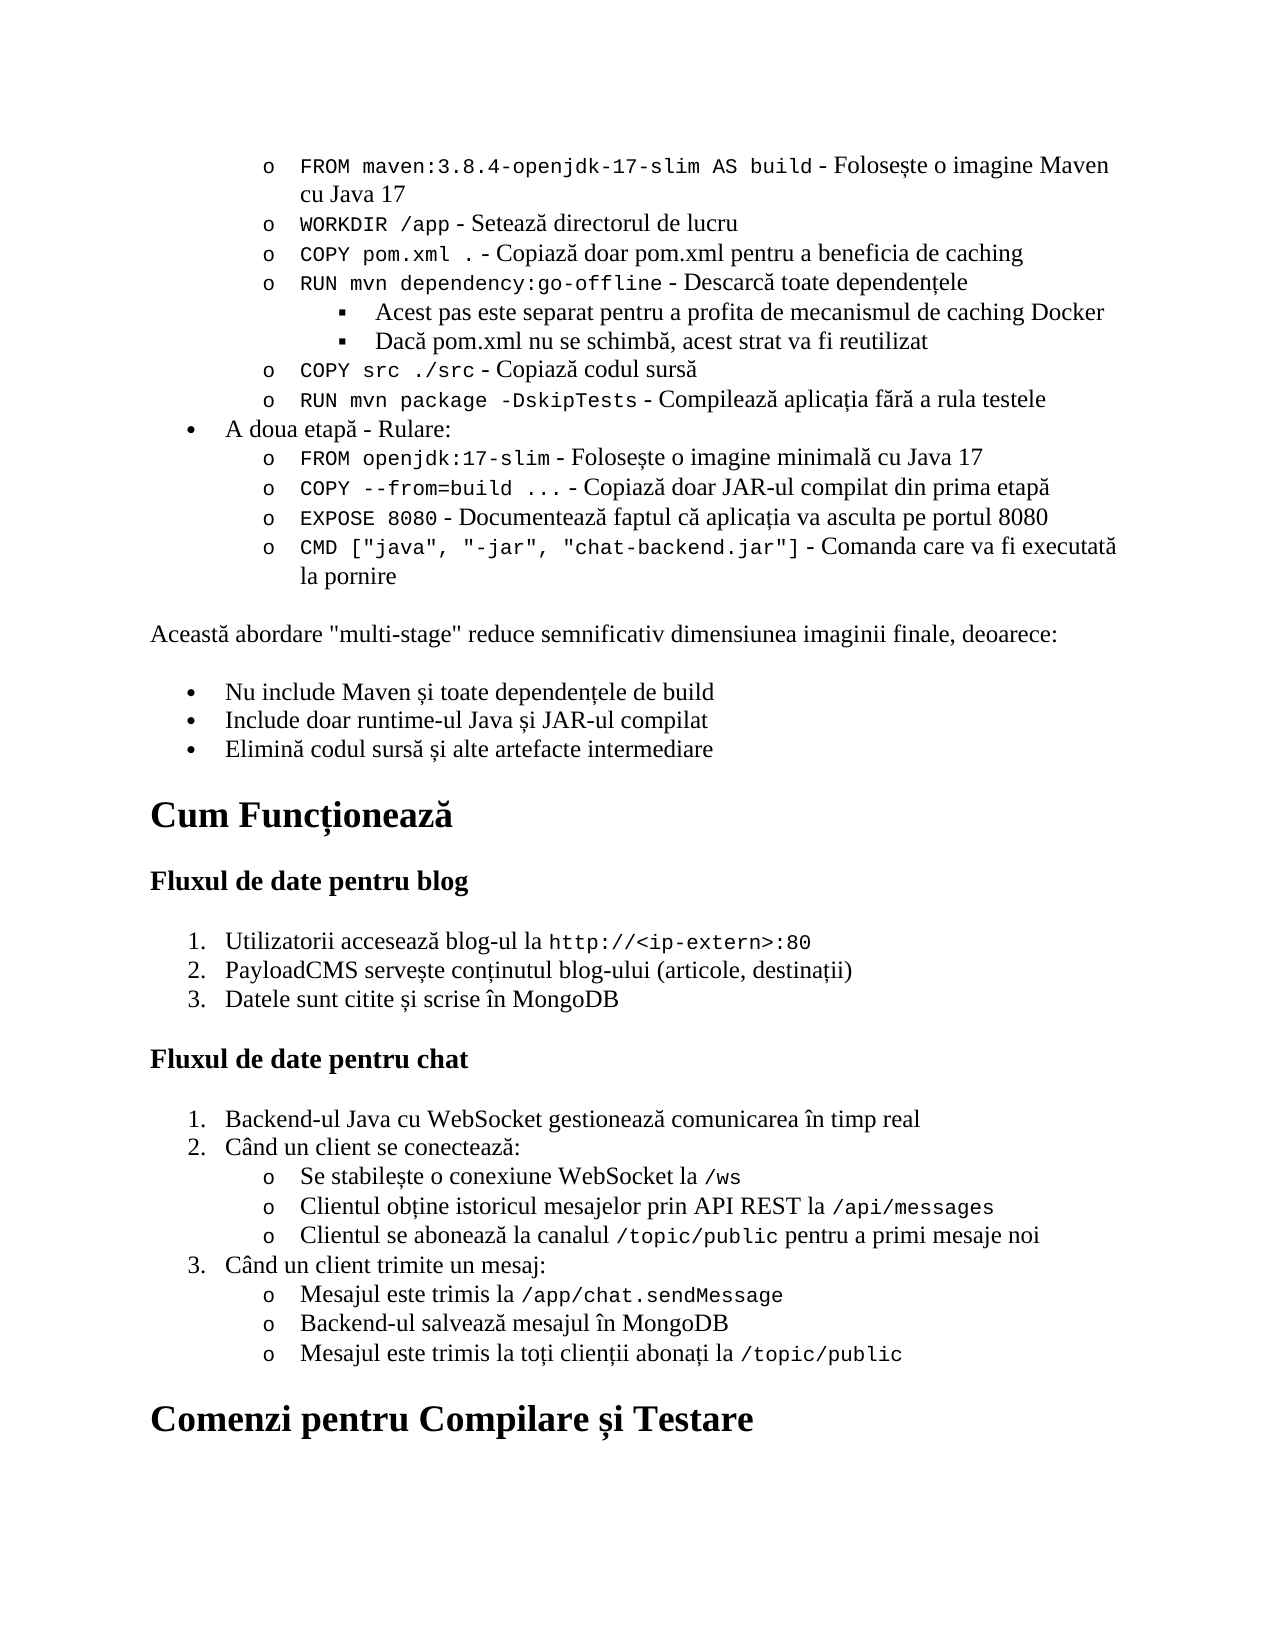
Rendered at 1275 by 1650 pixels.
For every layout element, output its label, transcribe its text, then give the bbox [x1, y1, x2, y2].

list Nu include Maven și toate dependențele de build [187, 677, 1125, 705]
list Utilizatorii accesează blog-ul la http://<ip-extern>:80 [187, 926, 1125, 956]
list COPY src ./src - Copiază codul sursă [262, 354, 1125, 384]
list A doua etapă - Rulare: [187, 414, 1125, 442]
list Acest pas este separat pentru a profita de mecanismul de caching Docker [337, 297, 1125, 326]
list RUN mvn package -DskipTests - Compilează aplicația fără a rula testele [262, 384, 1125, 414]
list PayloadCMS servește conținutul blog-ului (articole, destinații) [187, 956, 1125, 984]
list Elimină codul sursă și alte artefacte intermediare [187, 734, 1125, 763]
list Clientul obține istoricul mesajelor prin API REST la /api/messages [262, 1191, 1125, 1220]
list Backend-ul salvează mesajul în MongoDB [262, 1308, 1125, 1338]
text Cum Funcționează [150, 792, 1125, 835]
list RUN mvn dependency:go-offline - Descarcă toate dependențele [262, 267, 1125, 297]
list FROM openjdk:17-slim - Folosește o imagine minimală cu Java 17 [262, 442, 1125, 472]
list FROM maven:3.8.4-openjdk-17-slim AS build - Folosește o imagine Maven cu Java 17 [262, 150, 1125, 208]
list Când un client trimite un mesaj: [187, 1250, 1125, 1279]
list EXPOSE 8080 - Documentează faptul că aplicația va asculta pe portul 8080 [262, 502, 1125, 531]
list Dacă pom.xml nu se schimbă, acest strat va fi reutilizat [337, 326, 1125, 354]
list Mesajul este trimis la /app/chat.sendMessage [262, 1279, 1125, 1308]
list CMD ["java", "-jar", "chat-backend.jar"] - Comanda care va fi executată la pornire [262, 531, 1125, 589]
list Mesajul este trimis la toți clienții abonați la /topic/public [262, 1338, 1125, 1367]
text Fluxul de date pentru chat [150, 1042, 1125, 1074]
list Când un client se conectează: [187, 1132, 1125, 1161]
list Include doar runtime-ul Java și JAR-ul compilat [187, 705, 1125, 734]
list COPY pom.xml . - Copiază doar pom.xml pentru a beneficia de caching [262, 238, 1125, 267]
list WORKDIR /app - Setează directorul de lucru [262, 208, 1125, 238]
list COPY --from=build ... - Copiază doar JAR-ul compilat din prima etapă [262, 472, 1125, 502]
list Backend-ul Java cu WebSocket gestionează comunicarea în timp real [187, 1104, 1125, 1132]
text Comenzi pentru Compilare și Testare [150, 1397, 1125, 1440]
text Fluxul de date pentru blog [150, 864, 1125, 897]
list Datele sunt citite și scrise în MongoDB [187, 984, 1125, 1013]
text Această abordare "multi-stage" reduce semnificativ dimensiunea imaginii finale, deoarece: [150, 619, 1125, 647]
list Clientul se abonează la canalul /topic/public pentru a primi mesaje noi [262, 1220, 1125, 1250]
list Se stabilește o conexiune WebSocket la /ws [262, 1161, 1125, 1191]
